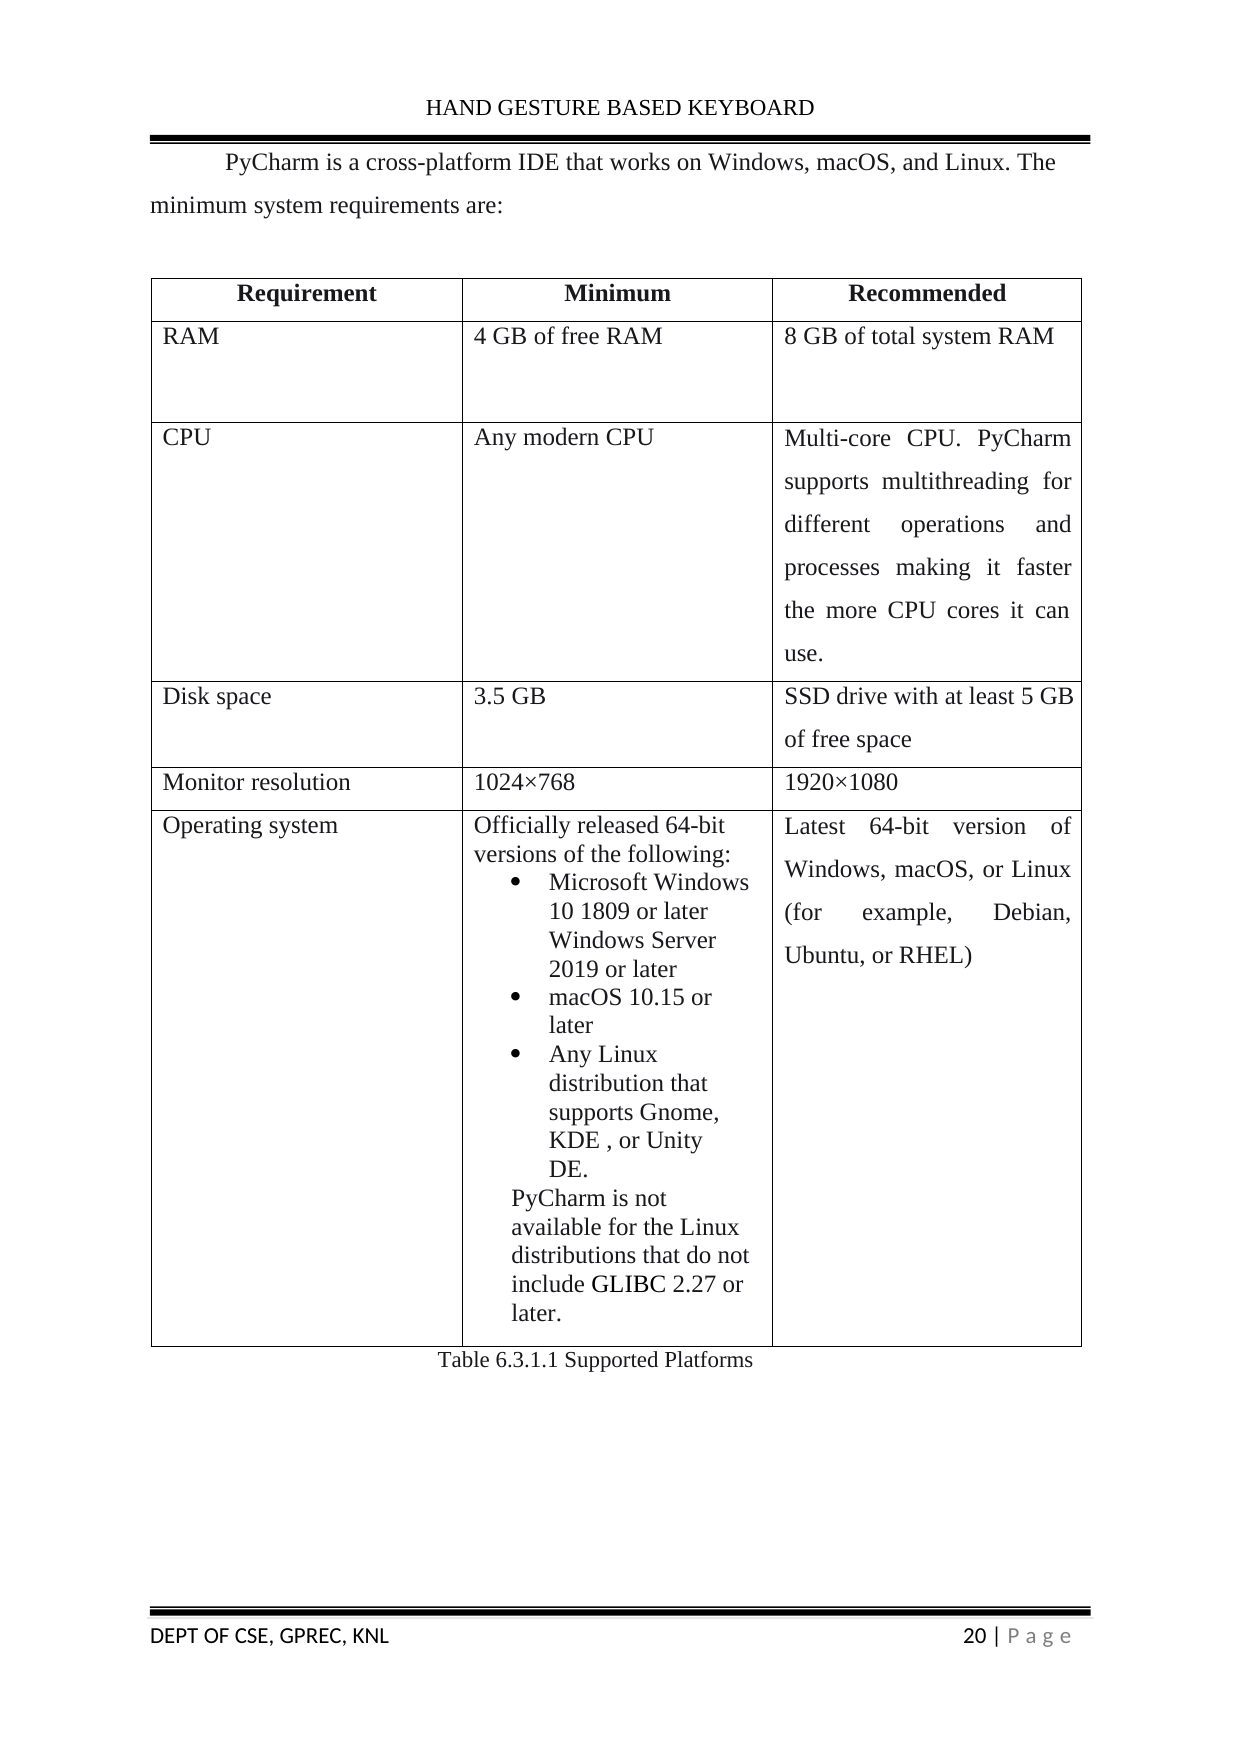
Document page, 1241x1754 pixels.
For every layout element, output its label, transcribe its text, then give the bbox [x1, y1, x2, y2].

table_header Requirement [152, 279, 462, 321]
table_header Recommended [773, 279, 1081, 321]
table_cell Monitor resolution [152, 768, 462, 810]
table_cell Disk space [152, 682, 462, 767]
table_cell 1024×768 [463, 768, 772, 810]
text PyCharm is a cross-platform IDE that works on Windows, macOS, and Linux. The minimum system requirements are: [150, 147, 1058, 219]
text Table 6.3.1.1 Supported Platforms [174, 1347, 1017, 1373]
table_cell Latest 64-bit version of Windows, macOS, or Linux (for example, Debian, Ubuntu, or RHEL) [773, 811, 1081, 1346]
table_cell 1920×1080 [773, 768, 1081, 810]
table_cell 3.5 GB [463, 682, 772, 767]
table_cell Officially released 64-bit versions of the following: Microsoft Windows 10 1809 or later Windows Server 2019 or later macOS 10.15 or later Any Linux distribution that supports Gnome, KDE , or Unity DE. PyCharm is not available for the Linux distributions that do not include GLIBC 2.27 or later. [463, 811, 772, 1346]
table_header Minimum [463, 279, 772, 321]
table_cell Any modern CPU [463, 423, 772, 681]
table_cell Operating system [152, 811, 462, 1346]
table_cell 4 GB of free RAM [463, 322, 772, 422]
table_cell SSD drive with at least 5 GB of free space [773, 682, 1081, 767]
table_cell 8 GB of total system RAM [773, 322, 1081, 422]
table_cell Multi-core CPU. PyCharm supports multithreading for different operations and processes making it faster the more CPU cores it can use. [773, 423, 1081, 681]
table_cell RAM [152, 322, 462, 422]
table_cell CPU [152, 423, 462, 681]
